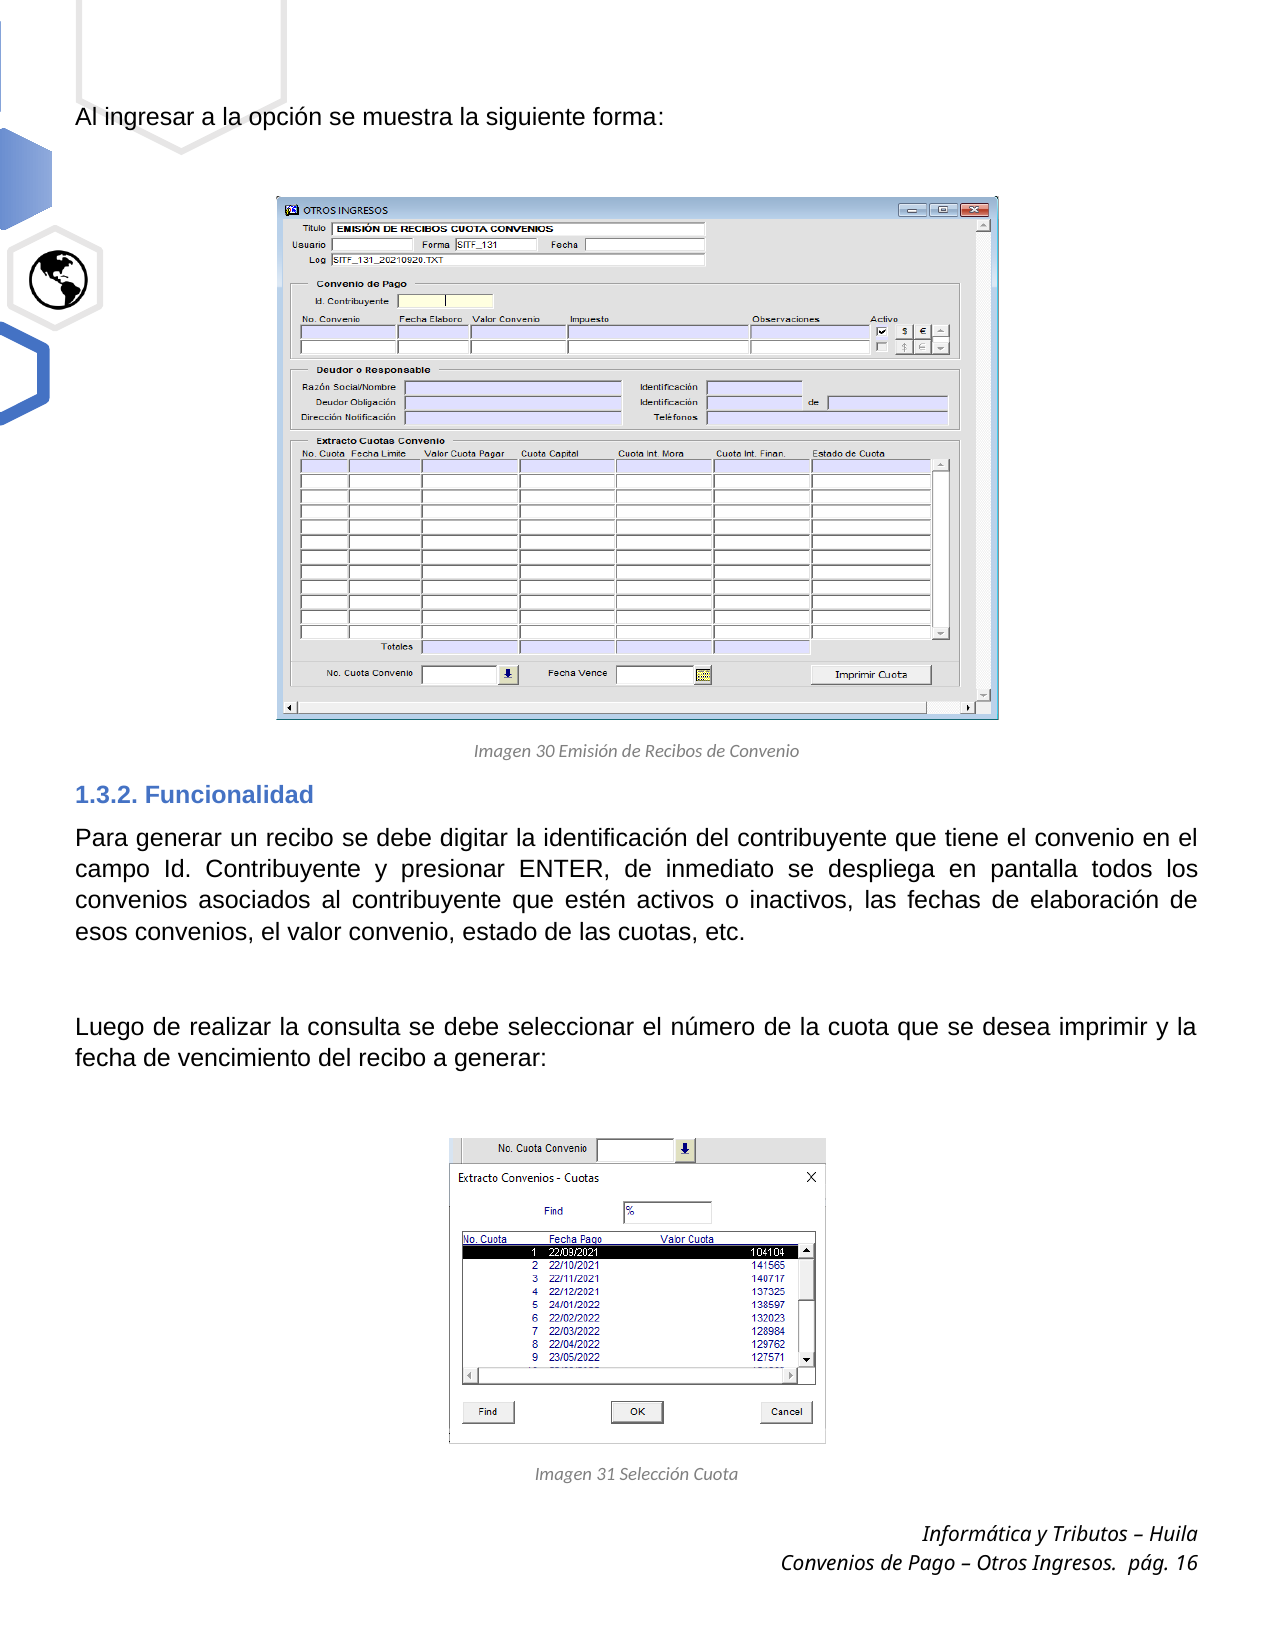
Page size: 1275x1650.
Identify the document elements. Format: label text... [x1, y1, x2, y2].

text Para generar un recibo se debe digitar la identificación del contribuyente que tiene el convenio en el campo Id. Contribuyente y presionar ENTER, de inmediato se despliega en pantalla todos los convenios asociados al contribuyente que estén activos o inactivos, las fechas de elaboración de esos convenios, el valor convenio, estado de las cuotas, etc. [75, 823, 1200, 945]
text Imagen 30 Emisión de Recibos de Convenio [75, 739, 1200, 762]
text Imagen 31 Selección Cuota [75, 1463, 1200, 1486]
text Al ingresar a la opción se muestra la siguiente forma: [75, 102, 1200, 131]
picture [449, 1138, 826, 1444]
picture [21, 242, 95, 317]
text Luego de realizar la consulta se debe seleccionar el número de la cuota que se desea imprimir y la fecha de vencimiento del recibo a generar: [75, 1012, 1200, 1072]
subtitle 1.3.2. Funcionalidad [75, 780, 1200, 809]
picture [276, 196, 999, 720]
